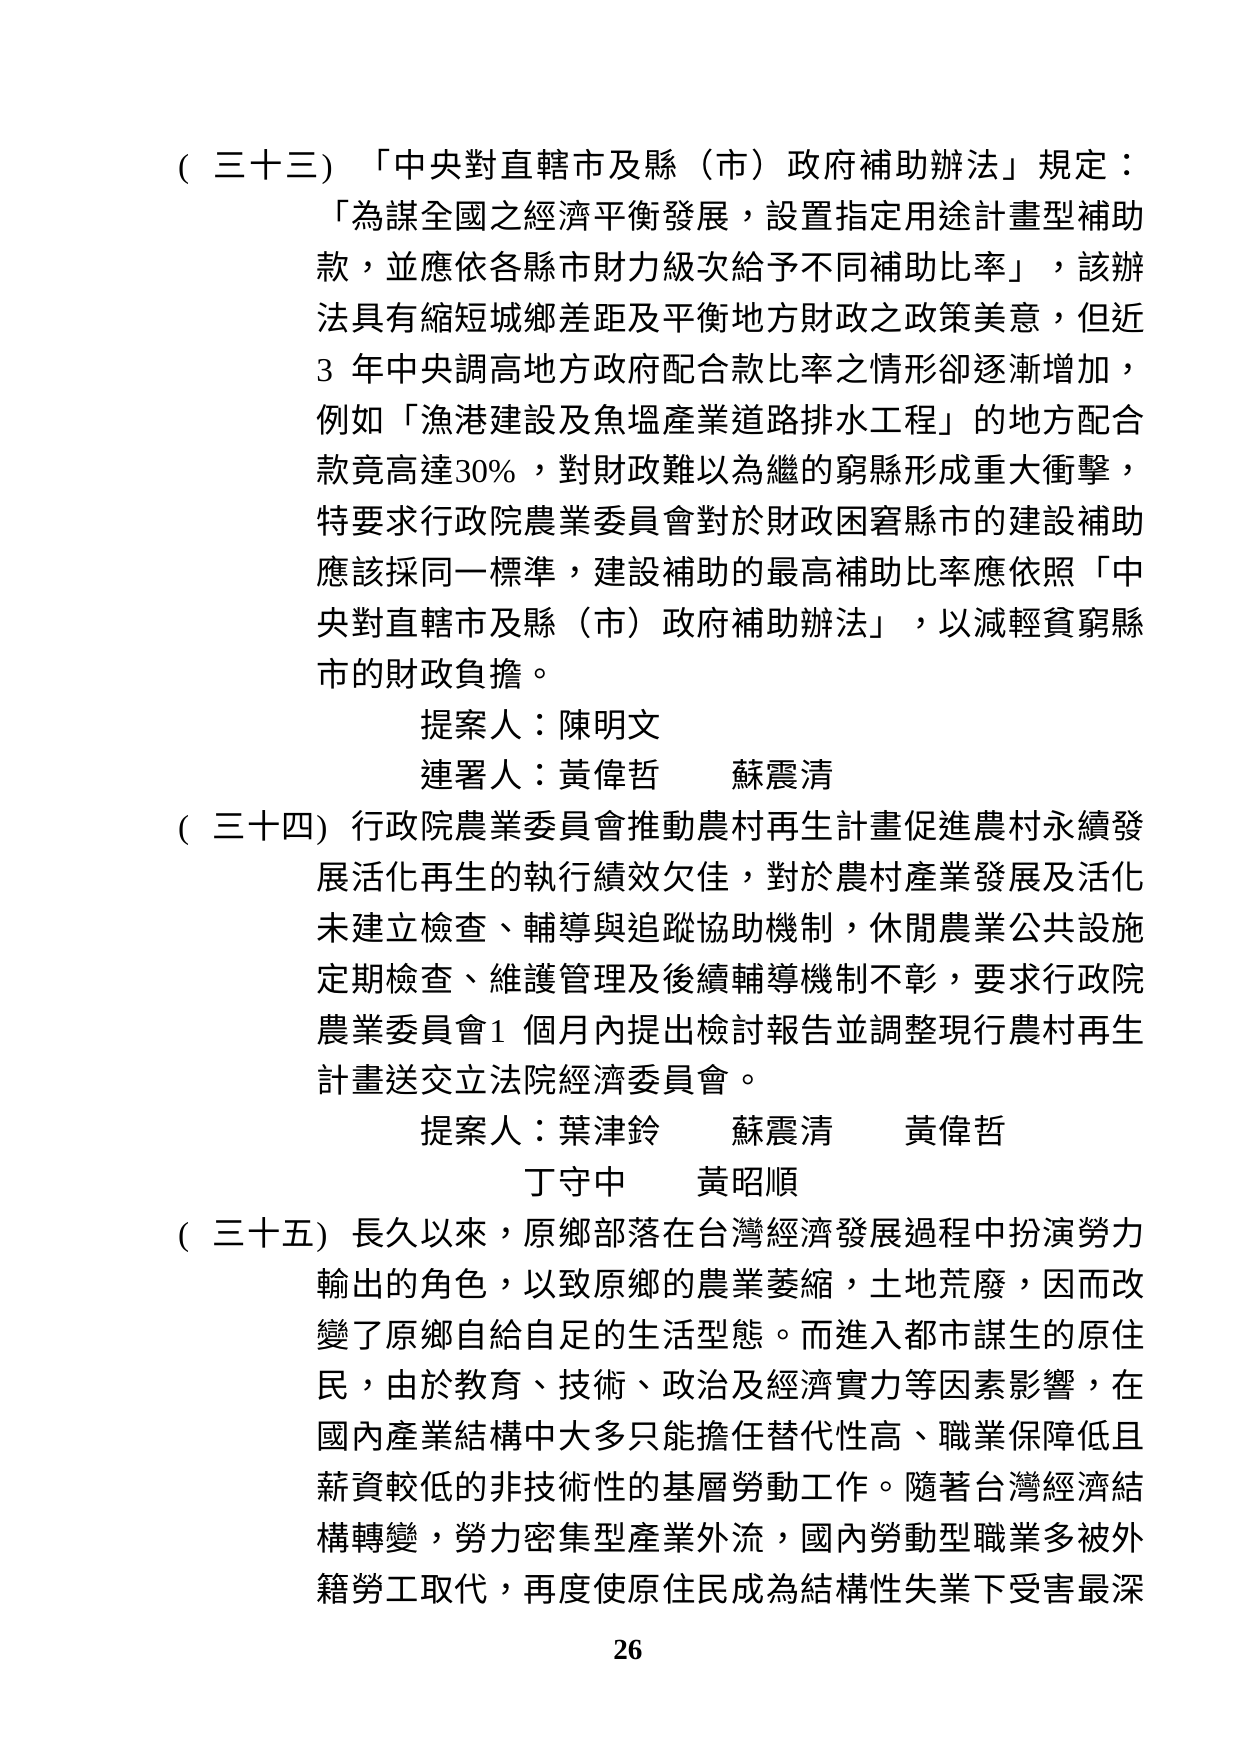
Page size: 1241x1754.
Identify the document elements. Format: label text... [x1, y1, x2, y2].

text 連署人：黃偉哲 蘇震清 [386, 748, 1042, 799]
text 提案人：陳明文 [386, 697, 1042, 748]
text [163, 1205, 1146, 1612]
text (三十四)行政院農業委員會推動農村再生計畫促進農村永續發展活化再生的執行績效欠佳，對於農村產業發展及活化未建立檢查、輔導與追蹤協助機制，休閒農業公共設施定期檢查、維護管理及後續輔導機制不彰，要求行政院農業委員會1個月內提出檢討報告並調整現行農村再生計畫送交立法院經濟委員會。 [163, 799, 1146, 1104]
text 提案人：葉津鈴 蘇震清 黃偉哲 丁守中 黃昭順 [386, 1104, 1042, 1205]
text (三十三)「中央對直轄市及縣（市）政府補助辦法」規定：「為謀全國之經濟平衡發展，設置指定用途計畫型補助款，並應依各縣市財力級次給予不同補助比率」，該辦法具有縮短城鄉差距及平衡地方財政之政策美意，但近3年中央調高地方政府配合款比率之情形卻逐漸增加，例如「漁港建設及魚塭產業道路排水工程」的地方配合款竟高達30%，對財政難以為繼的窮縣形成重大衝擊，特要求行政院農業委員會對於財政困窘縣市的建設補助應該採同一標準，建設補助的最高補助比率應依照「中央對直轄市及縣（市）政府補助辦法」，以減輕貧窮縣市的財政負擔。 [163, 138, 1146, 697]
